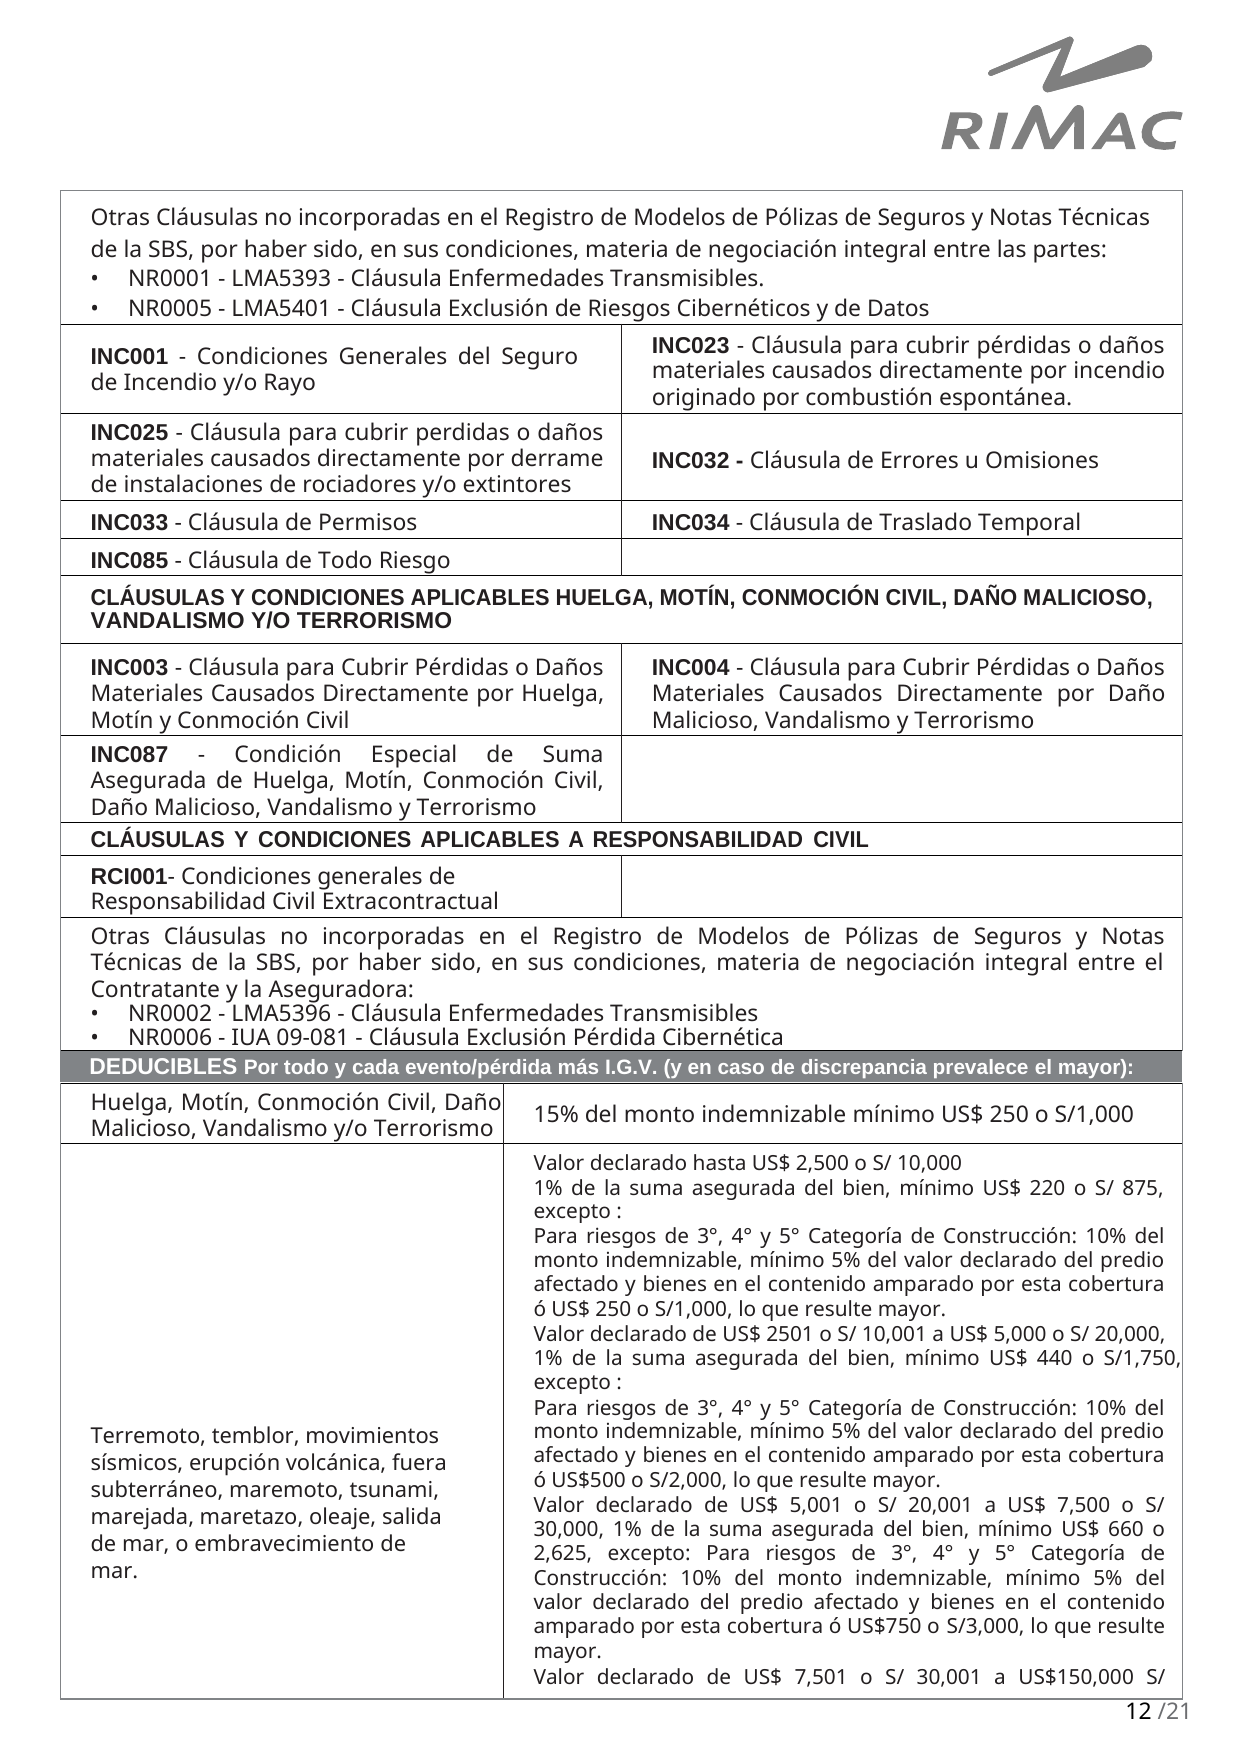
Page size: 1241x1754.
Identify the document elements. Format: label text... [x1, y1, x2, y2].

table_cell [622, 856, 1182, 916]
table_cell CLÁUSULAS Y CONDICIONES APLICABLES HUELGA, MOTÍN, CONMOCIÓN CIVIL, DAÑO MALICIOSO, VANDALISMO Y/O TERRORISMO [61, 576, 1182, 643]
table_cell CLÁUSULAS Y CONDICIONES APLICABLES A RESPONSABILIDAD CIVIL [61, 823, 1182, 855]
table_cell INC023 - Cláusula para cubrir pérdidas o daños materiales causados directamente por incendio originado por combustión espontánea. [622, 325, 1182, 412]
table_cell [622, 736, 1182, 822]
table_header Otras Cláusulas no incorporadas en el Registro de Modelos de Pólizas de Seguros y Notas Técnicas de la SBS, por haber sido, en sus condiciones, materia de negociación integral entre las partes: NR0001 - LMA5393 - Cláusula Enfermedades Transmisibles. NR0005 - LMA5401 - Cláusula Exclusión de Riesgos Cibernéticos y de Datos [61, 191, 1182, 323]
table_cell 15% del monto indemnizable mínimo US$ 250 o S/1,000 [504, 1084, 1182, 1143]
table_cell Huelga, Motín, Conmoción Civil, Daño Malicioso, Vandalismo y/o Terrorismo [61, 1084, 503, 1143]
table_cell [622, 539, 1182, 575]
table_cell INC034 - Cláusula de Traslado Temporal [622, 501, 1182, 538]
table_cell INC032 - Cláusula de Errores u Omisiones [622, 414, 1182, 499]
table_cell RCI001- Condiciones generales de Responsabilidad Civil Extracontractual [61, 856, 621, 916]
table_cell DEDUCIBLES Por todo y cada evento/pérdida más I.G.V. (y en caso de discrepancia prevalece el mayor): [60, 1051, 1182, 1082]
table_cell Otras Cláusulas no incorporadas en el Registro de Modelos de Pólizas de Seguros y Notas Técnicas de la SBS, por haber sido, en sus condiciones, materia de negociación integral entre el Contratante y la Aseguradora: NR0002 - LMA5396 - Cláusula Enfermedades Transmisibles NR0006 - IUA 09-081 - Cláusula Exclusión Pérdida Cibernética [61, 918, 1182, 1050]
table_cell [61, 1144, 503, 1698]
table_cell INC087 - Condición Especial de Suma Asegurada de Huelga, Motín, Conmoción Civil, Daño Malicioso, Vandalismo y Terrorismo [61, 736, 621, 822]
table_cell INC025 - Cláusula para cubrir perdidas o daños materiales causados directamente por derrame de instalaciones de rociadores y/o extintores [61, 414, 621, 499]
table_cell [504, 1144, 1182, 1698]
table_cell INC004 - Cláusula para Cubrir Pérdidas o Daños Materiales Causados Directamente por Daño Malicioso, Vandalismo y Terrorismo [622, 644, 1182, 735]
table_cell INC033 - Cláusula de Permisos [61, 501, 621, 538]
table_cell INC003 - Cláusula para Cubrir Pérdidas o Daños Materiales Causados Directamente por Huelga, Motín y Conmoción Civil [61, 644, 621, 735]
table_cell INC001 - Condiciones Generales del Seguro de Incendio y/o Rayo [61, 325, 621, 412]
table_cell INC085 - Cláusula de Todo Riesgo [61, 539, 621, 575]
